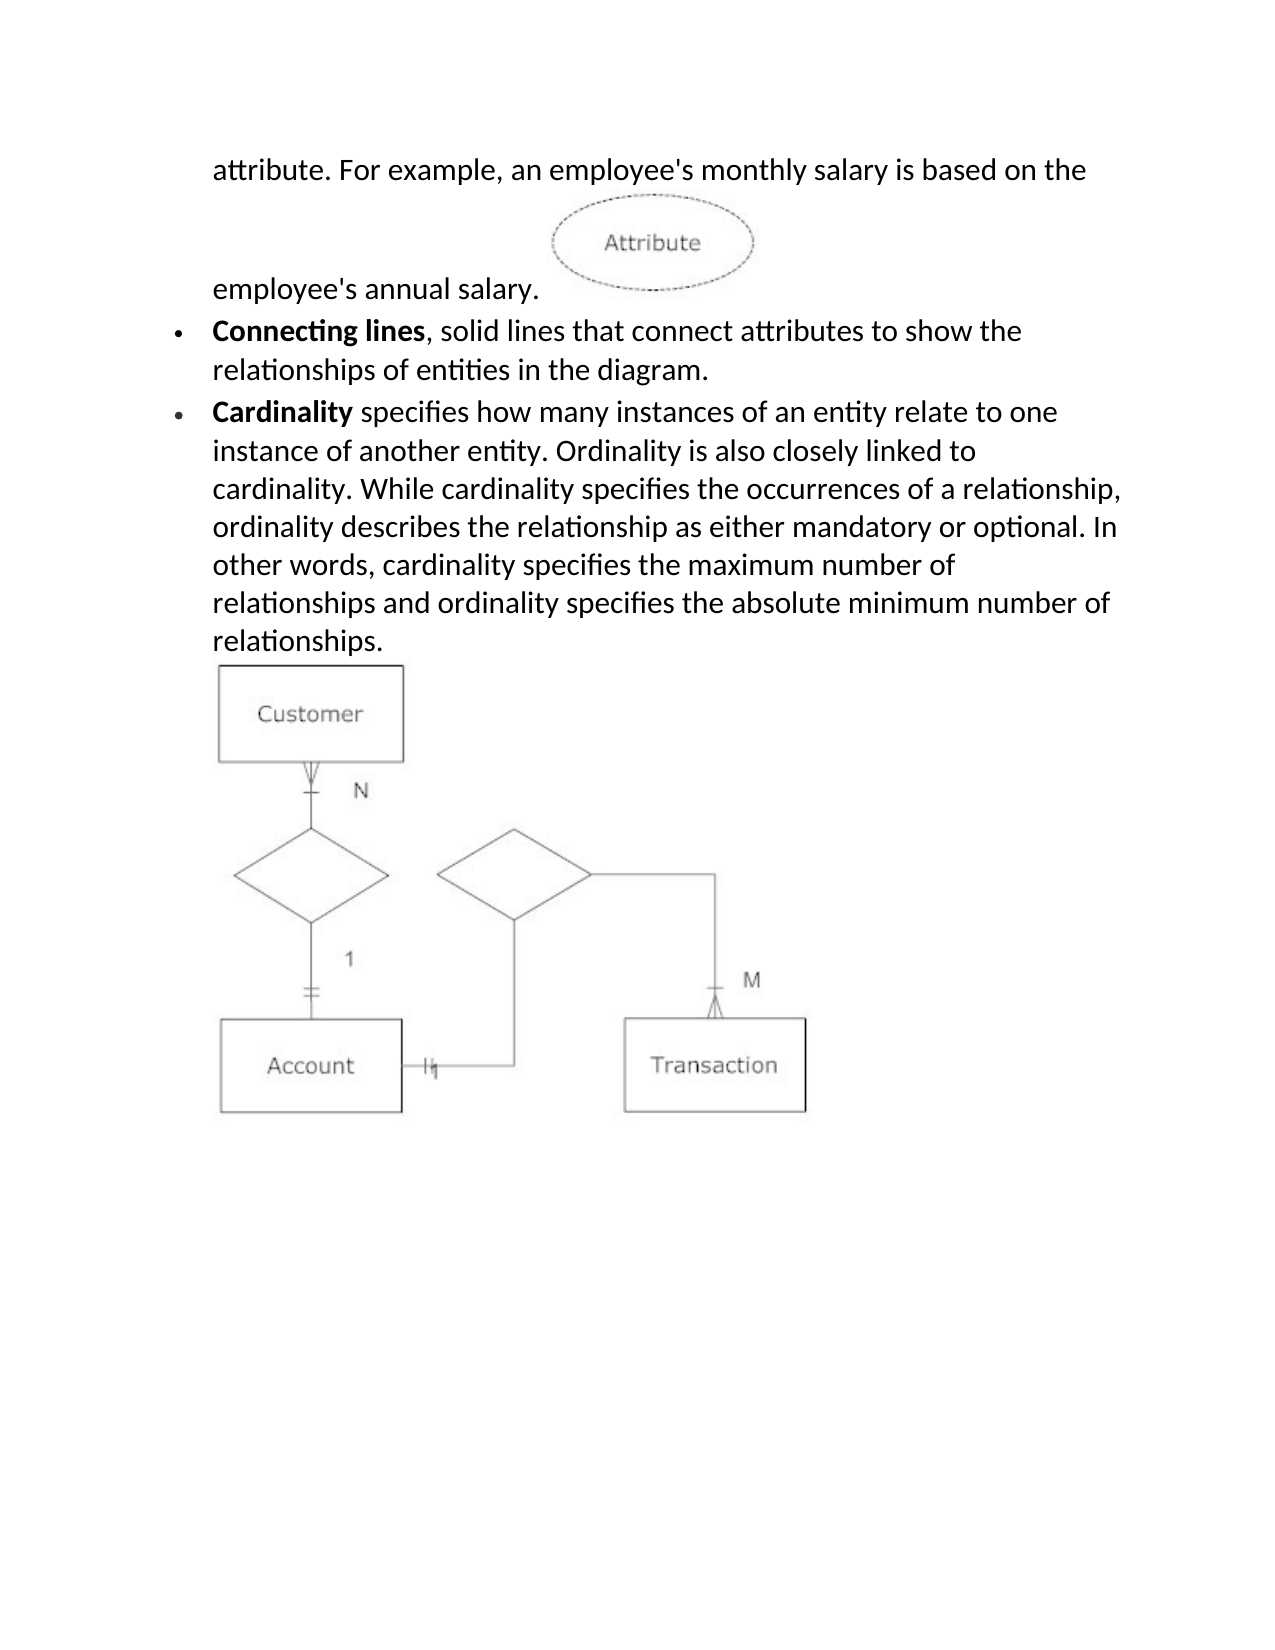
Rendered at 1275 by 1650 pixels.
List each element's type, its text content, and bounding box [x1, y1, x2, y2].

list Connecting lines, solid lines that connect attributes to show the relationships of entities in the diagram. [175, 312, 1125, 388]
picture [212, 659, 816, 1124]
picture [547, 188, 759, 299]
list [175, 150, 1125, 307]
